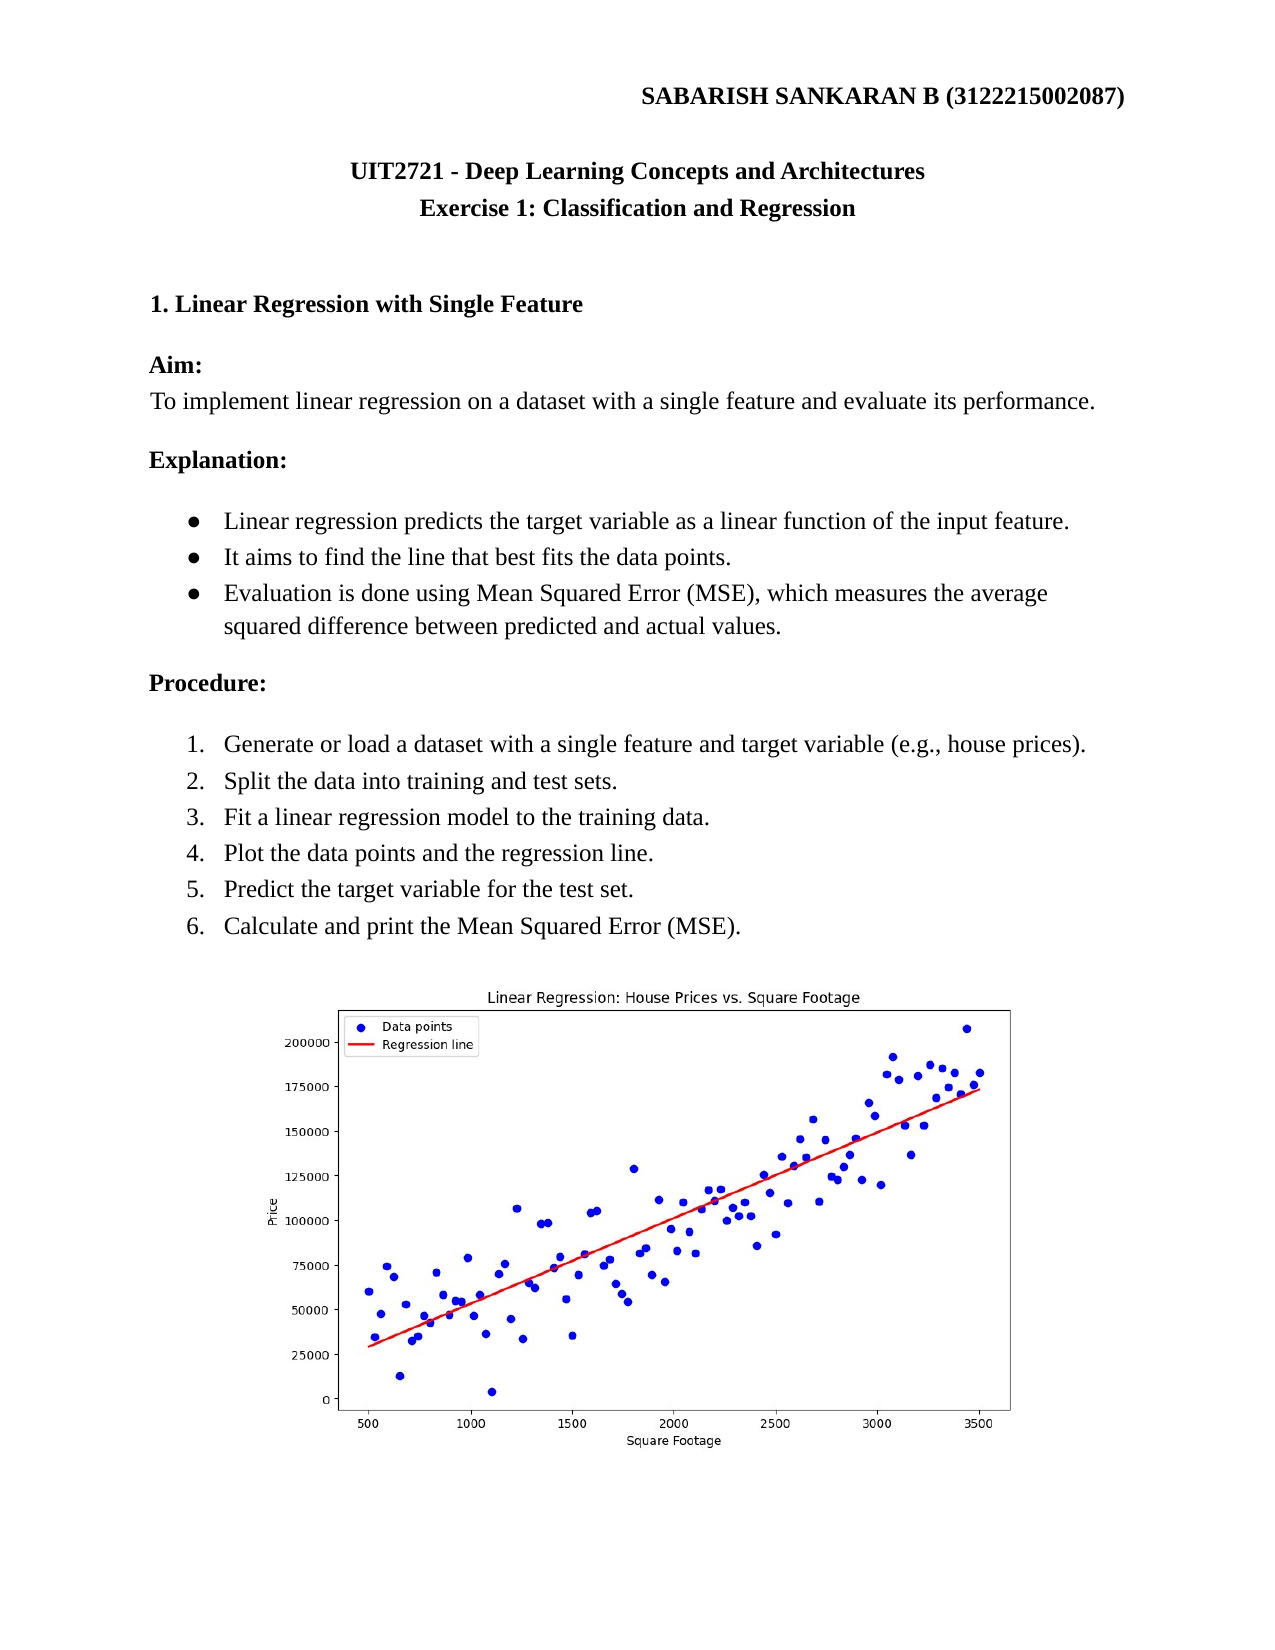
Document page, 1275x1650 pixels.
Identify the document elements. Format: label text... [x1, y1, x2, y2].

text Aim: [148, 350, 1119, 379]
list Split the data into training and test sets. [186, 766, 1119, 794]
text Explanation: [148, 445, 1119, 473]
list Linear Regression with Single Feature [150, 289, 1119, 318]
list Generate or load a dataset with a single feature and target variable (e.g., house prices). [186, 729, 1119, 758]
text Procedure: [148, 668, 1119, 697]
list Calculate and print the Mean Squared Error (MSE). [186, 911, 1119, 939]
list Predict the target variable for the test set. [186, 874, 1119, 903]
text UIT2721 - Deep Learning Concepts and Architectures Exercise 1: Classification and Regression [304, 156, 971, 222]
list Linear regression predicts the target variable as a linear function of the input feature. [186, 506, 1119, 534]
list Fit a linear regression model to the training data. [186, 802, 1119, 831]
text To implement linear regression on a dataset with a single feature and evaluate its performance. [150, 386, 1119, 415]
list Plot the data points and the regression line. [186, 838, 1119, 867]
list It aims to find the line that best fits the data points. [186, 542, 1119, 571]
picture [258, 983, 1017, 1455]
list Evaluation is done using Mean Squared Error (MSE), which measures the average squared difference between predicted and actual values. [186, 578, 1119, 639]
